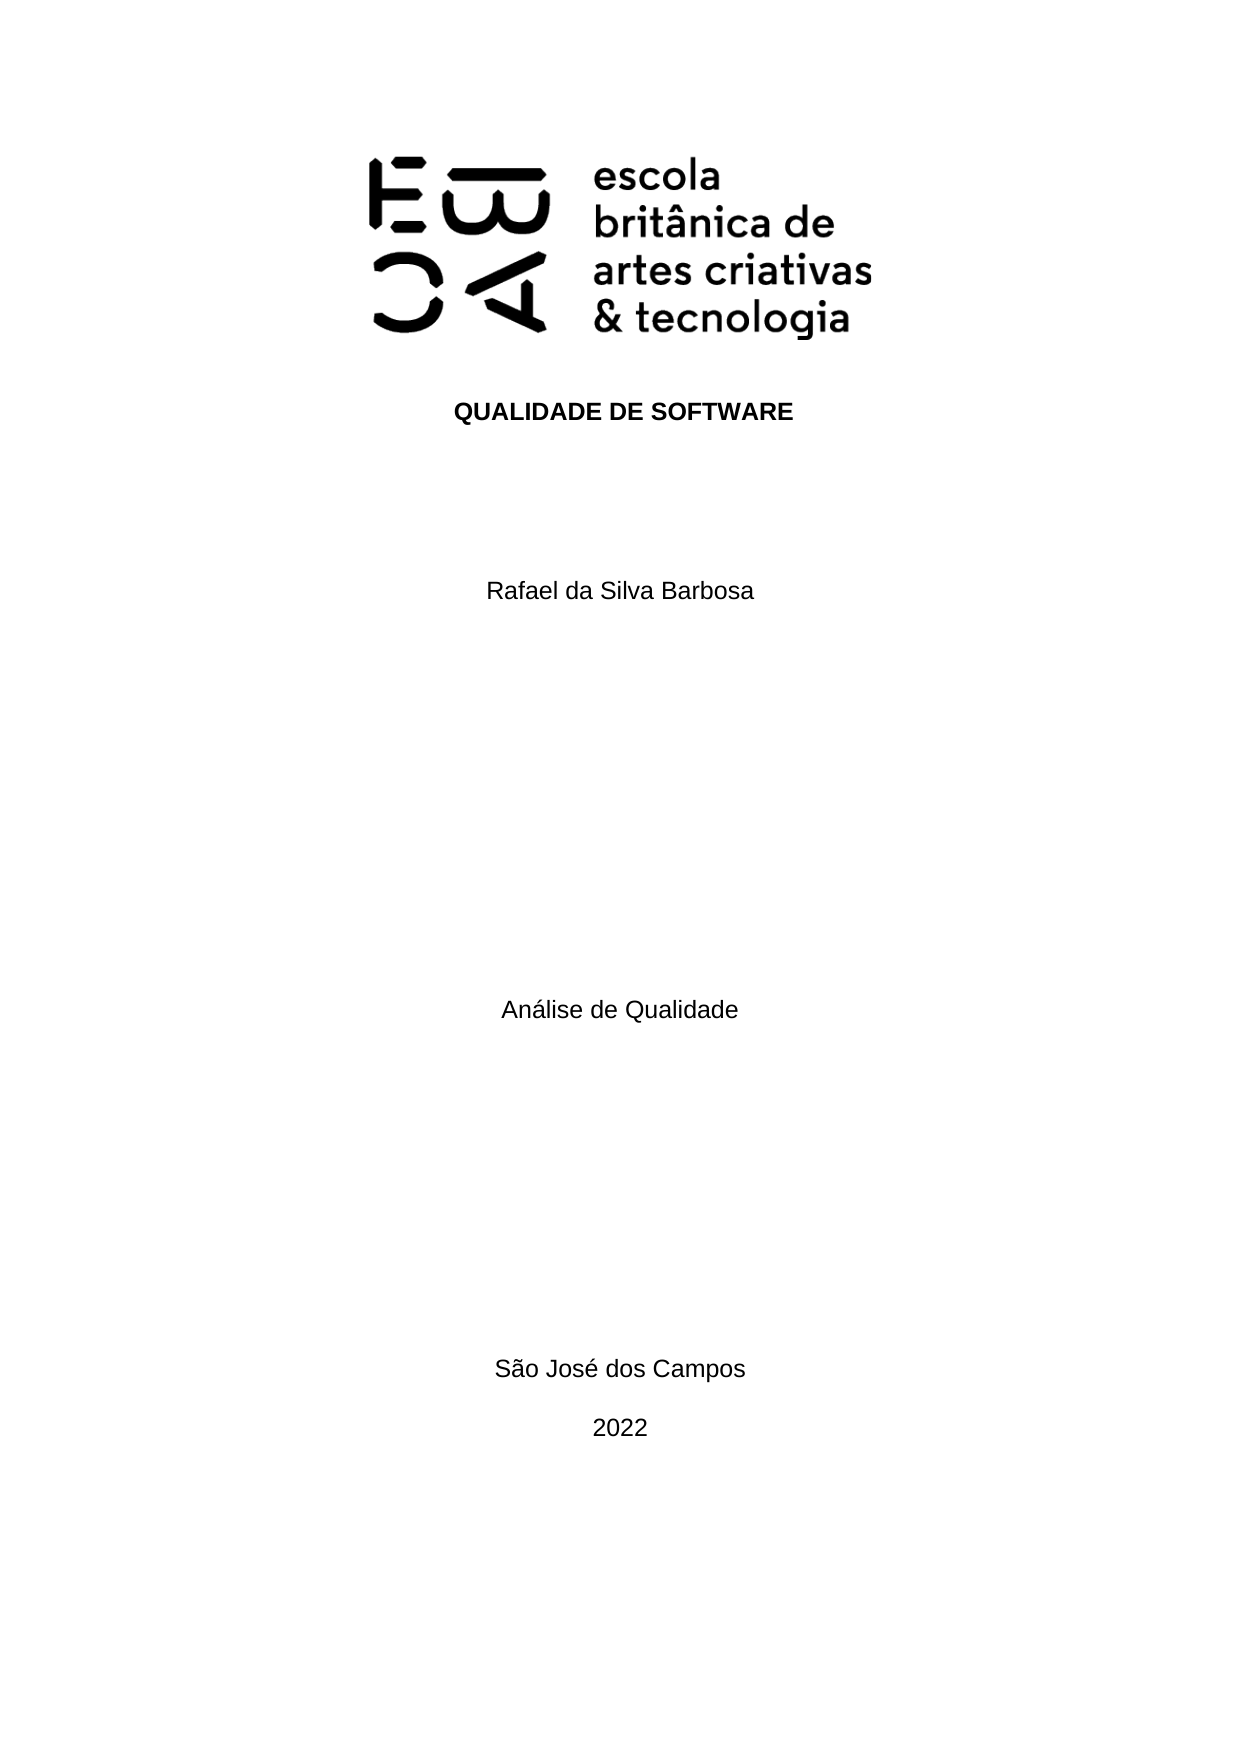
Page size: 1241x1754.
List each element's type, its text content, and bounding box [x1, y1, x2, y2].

picture [369, 147, 872, 340]
text Análise de Qualidade [177, 995, 1063, 1024]
text São José dos Campos [177, 1354, 1063, 1382]
text 2022 [177, 1413, 1063, 1442]
text QUALIDADE DE SOFTWARE [177, 397, 1063, 426]
text Rafael da Silva Barbosa [177, 576, 1063, 605]
